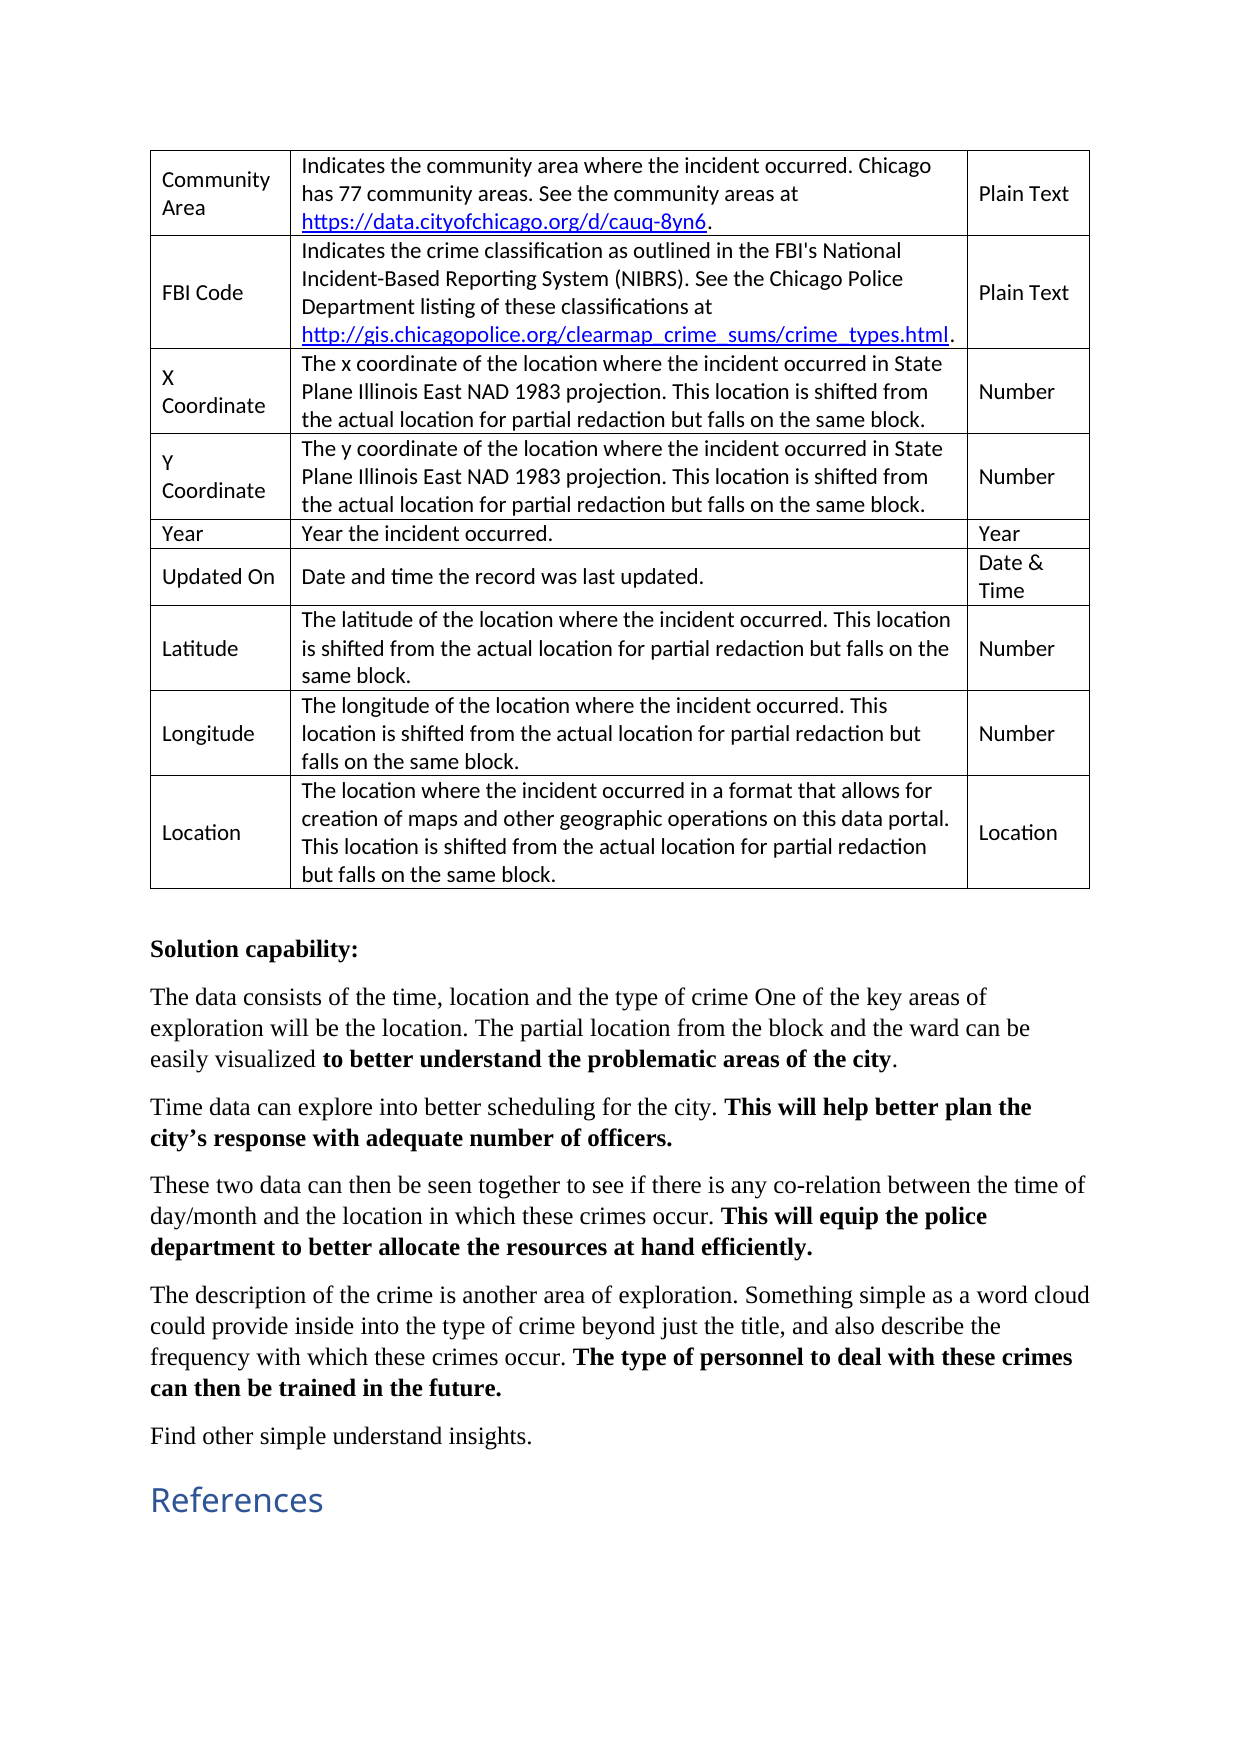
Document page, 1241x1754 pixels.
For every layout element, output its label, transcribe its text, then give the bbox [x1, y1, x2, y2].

table_cell Plain Text [968, 151, 1089, 235]
text These two data can then be seen together to see if there is any co-relation between the time of day/month and the location in which these crimes occur. This will equip the police department to better allocate the resources at hand efficiently. [150, 1170, 1090, 1261]
text The description of the crime is another area of exploration. Something simple as a word cloud could provide inside into the type of crime beyond just the title, and also describe the frequency with which these crimes occur. The type of personnel to deal with these crimes can then be trained in the future. [150, 1280, 1090, 1402]
table_cell Number [968, 434, 1089, 518]
table_cell Updated On [151, 549, 290, 604]
table_cell Year the incident occurred. [291, 520, 967, 547]
table_cell Year [151, 520, 290, 547]
table_cell Indicates the crime classification as outlined in the FBI's National Incident-Based Reporting System (NIBRS). See the Chicago Police Department listing of these classifications at http://gis.chicagopolice.org/clearmap_crime_sums/crime_types.html. [291, 236, 967, 348]
table_cell FBI Code [151, 236, 290, 348]
table_cell Latitude [151, 606, 290, 690]
table_cell Indicates the community area where the incident occurred. Chicago has 77 community areas. See the community areas at https://data.cityofchicago.org/d/cauq-8yn6. [291, 151, 967, 235]
table_cell Number [968, 606, 1089, 690]
table_cell Location [968, 776, 1089, 888]
table_cell The latitude of the location where the incident occurred. This location is shifted from the actual location for partial redaction but falls on the same block. [291, 606, 967, 690]
table_cell Number [968, 691, 1089, 775]
table_cell Year [968, 520, 1089, 547]
table_cell Number [968, 349, 1089, 433]
table_cell The longitude of the location where the incident occurred. This location is shifted from the actual location for partial redaction but falls on the same block. [291, 691, 967, 775]
table_cell Community Area [151, 151, 290, 235]
text Time data can explore into better scheduling for the city. This will help better plan the city’s response with adequate number of officers. [150, 1092, 1090, 1151]
table_cell Date & Time [968, 549, 1089, 604]
table_cell Location [151, 776, 290, 888]
text Find other simple understand insights. [150, 1421, 1090, 1450]
table_cell The y coordinate of the location where the incident occurred in State Plane Illinois East NAD 1983 projection. This location is shifted from the actual location for partial redaction but falls on the same block. [291, 434, 967, 518]
table_cell The location where the incident occurred in a format that allows for creation of maps and other geographic operations on this data portal. This location is shifted from the actual location for partial redaction but falls on the same block. [291, 776, 967, 888]
text The data consists of the time, location and the type of crime One of the key areas of exploration will be the location. The partial location from the block and the ward can be easily visualized to better understand the problematic areas of the city. [150, 982, 1090, 1073]
text Solution capability: [150, 934, 1090, 963]
table_cell X Coordinate [151, 349, 290, 433]
table_cell Y Coordinate [151, 434, 290, 518]
table_cell Date and time the record was last updated. [291, 549, 967, 604]
table_cell Plain Text [968, 236, 1089, 348]
table_cell Longitude [151, 691, 290, 775]
table_cell The x coordinate of the location where the incident occurred in State Plane Illinois East NAD 1983 projection. This location is shifted from the actual location for partial redaction but falls on the same block. [291, 349, 967, 433]
